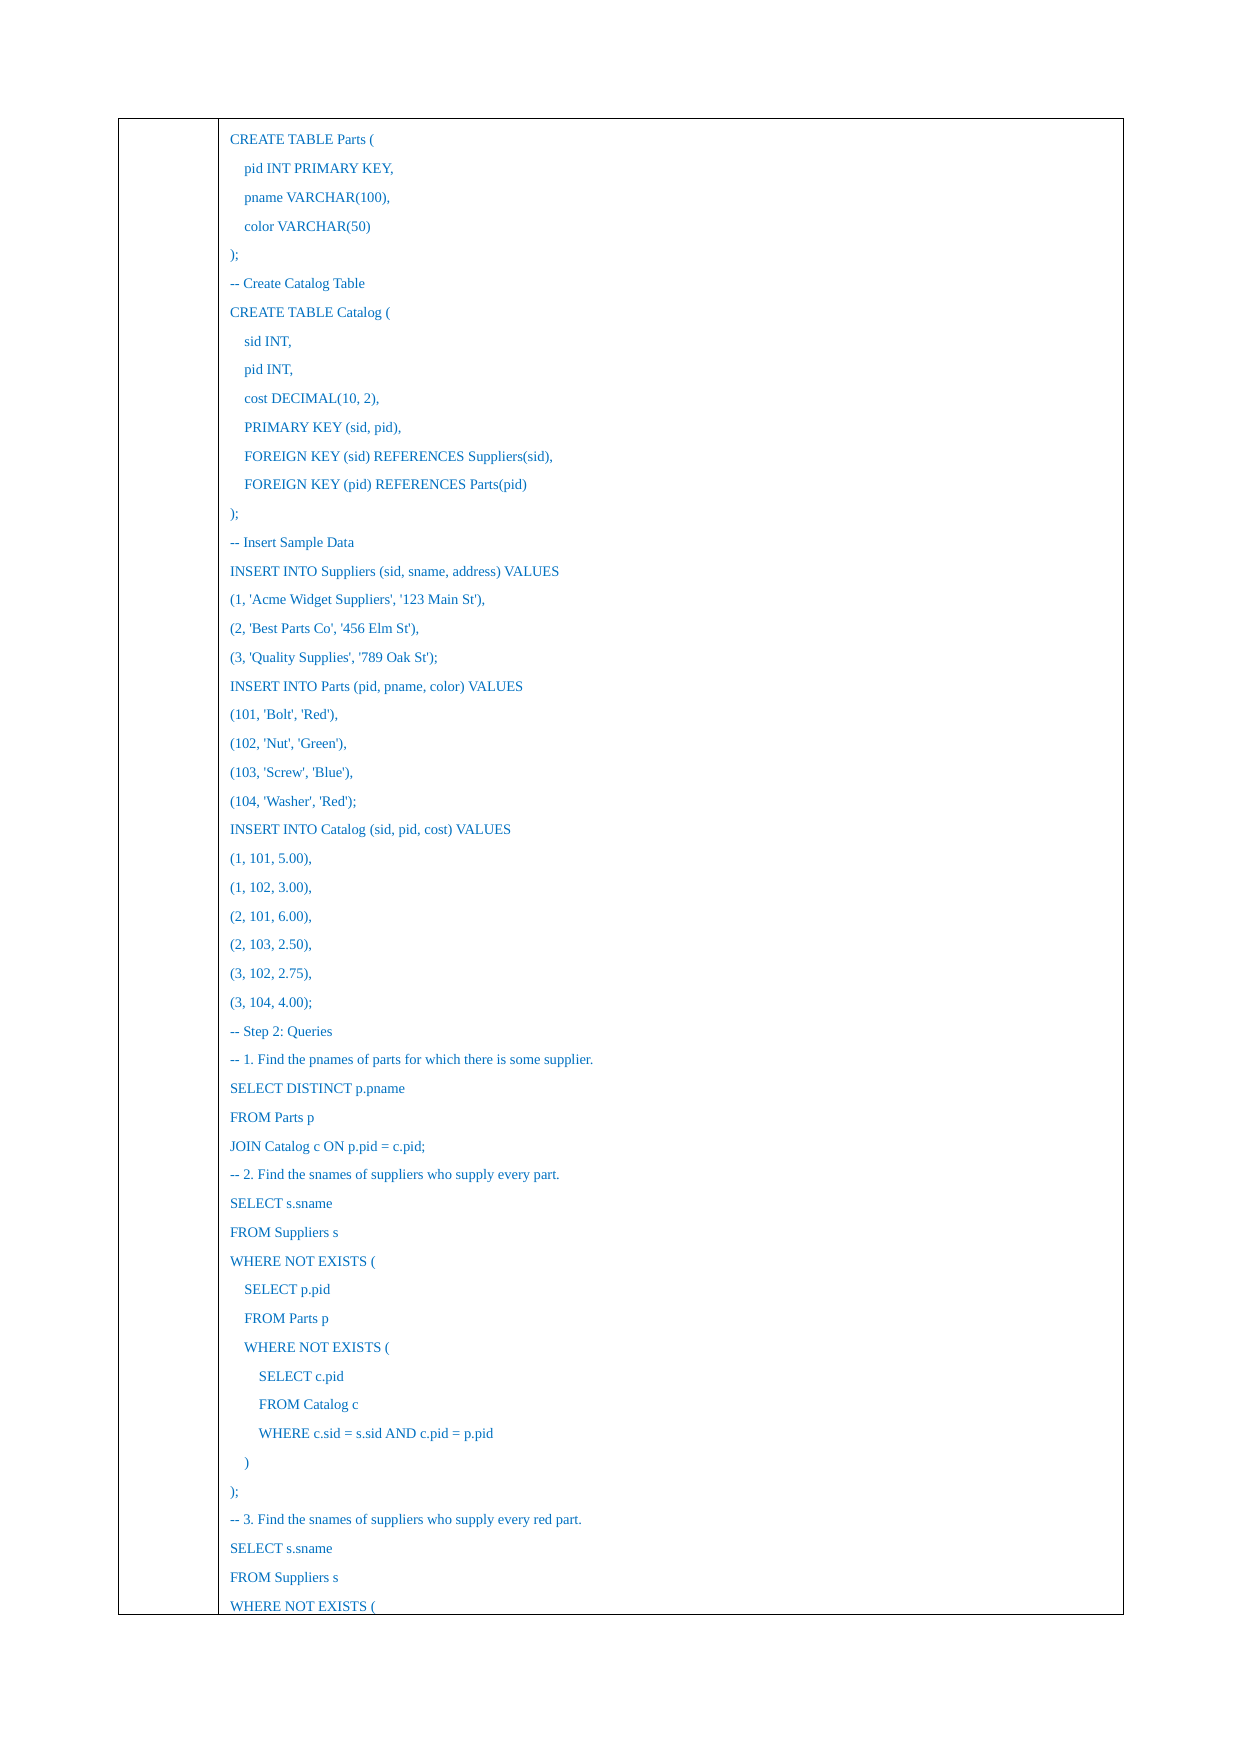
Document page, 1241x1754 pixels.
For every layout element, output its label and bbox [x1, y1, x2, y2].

table_cell [119, 119, 218, 1614]
table_cell [219, 119, 1123, 1614]
